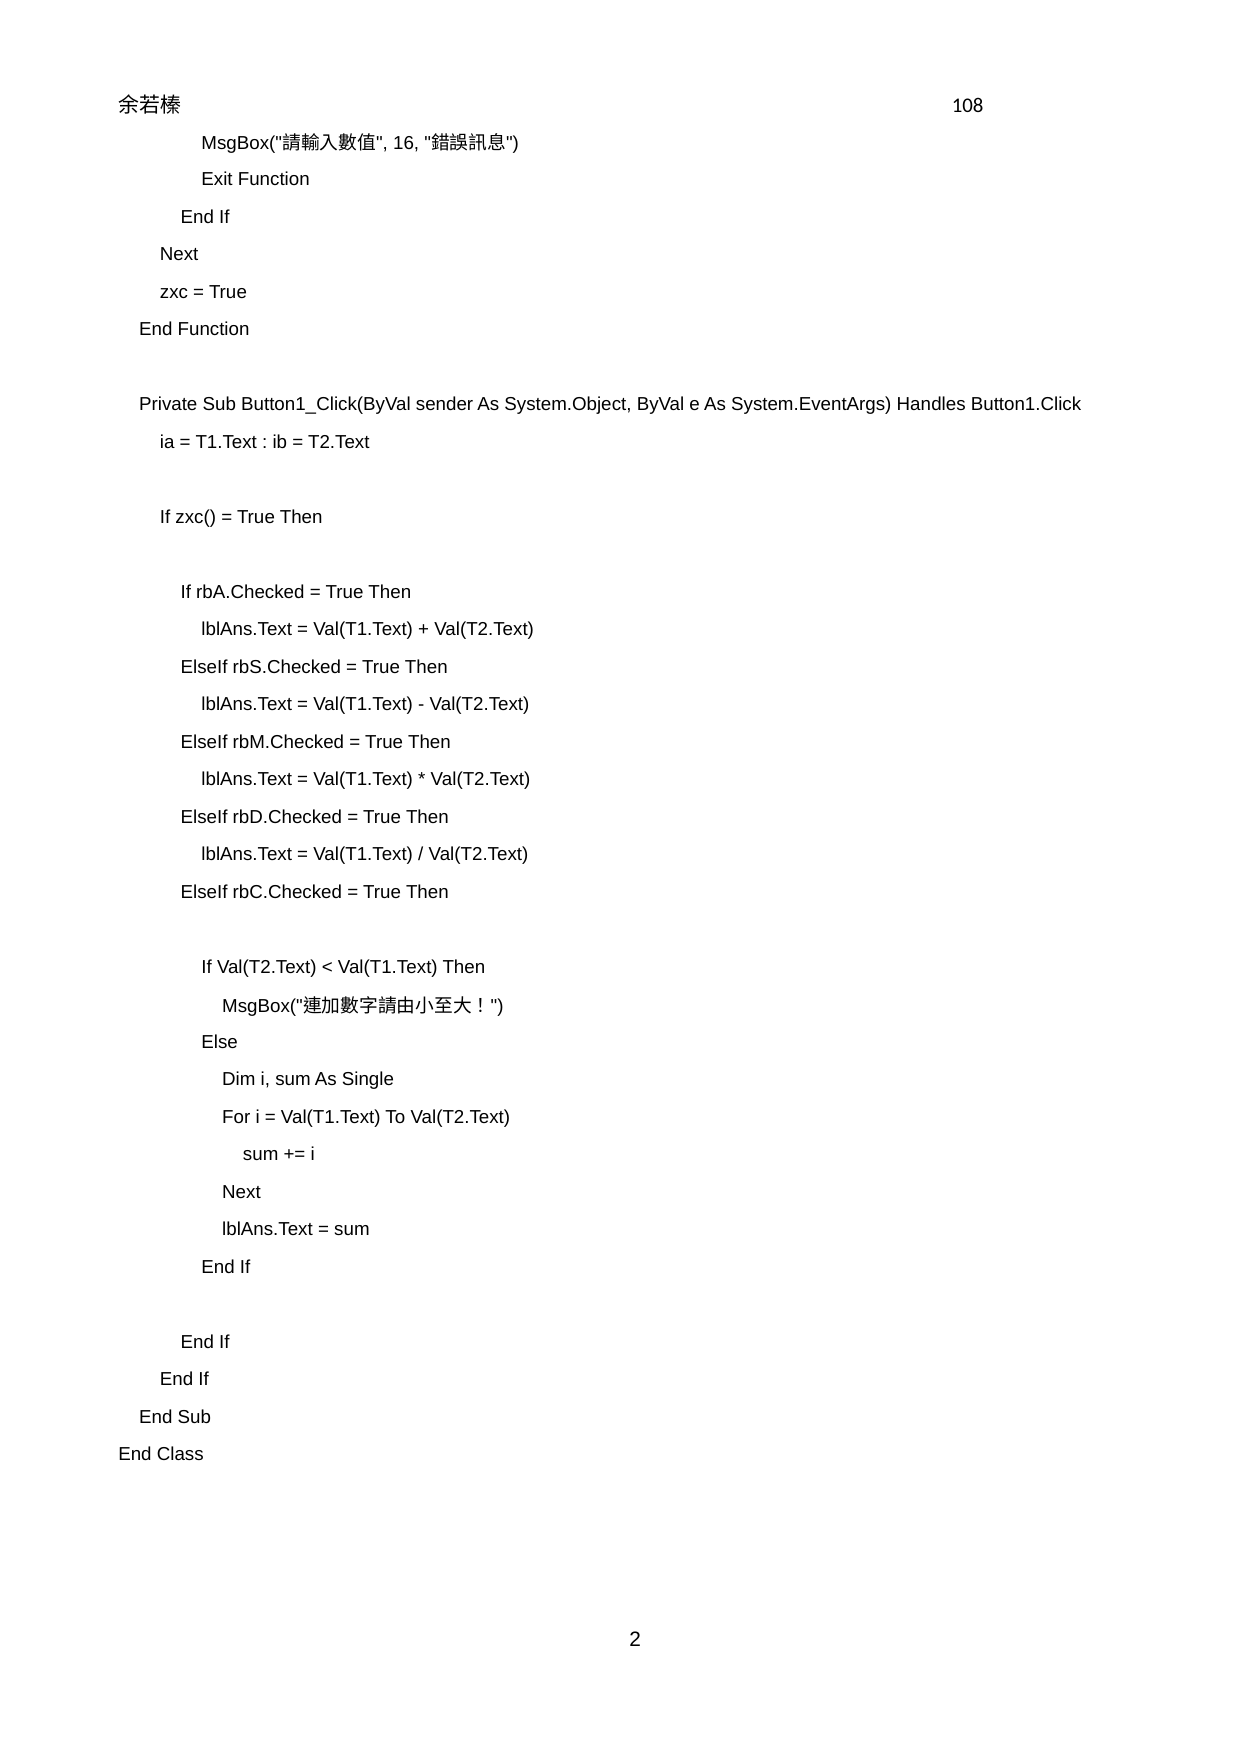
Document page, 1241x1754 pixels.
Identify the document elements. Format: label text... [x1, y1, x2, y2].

text Dim i, sum As Single [118, 1060, 1152, 1098]
text lblAns.Text = Val(T1.Text) * Val(T2.Text) [118, 760, 1152, 798]
text zxc = True [118, 273, 1152, 310]
text If rbA.Checked = True Then [118, 573, 1152, 610]
text End If [118, 1360, 1152, 1398]
text If Val(T2.Text) < Val(T1.Text) Then [118, 948, 1152, 985]
text MsgBox("請輸入數值", 16, "錯誤訊息") [118, 123, 1152, 160]
text Else [118, 1023, 1152, 1060]
text Next [118, 235, 1152, 273]
text lblAns.Text = Val(T1.Text) + Val(T2.Text) [118, 610, 1152, 648]
text Next [118, 1173, 1152, 1210]
text End If [118, 1323, 1152, 1360]
text MsgBox("連加數字請由小至大！") [118, 985, 1152, 1023]
text ElseIf rbM.Checked = True Then [118, 723, 1152, 760]
text lblAns.Text = Val(T1.Text) / Val(T2.Text) [118, 835, 1152, 873]
text End Function [118, 310, 1152, 348]
text If zxc() = True Then [118, 498, 1152, 535]
text For i = Val(T1.Text) To Val(T2.Text) [118, 1098, 1152, 1135]
text lblAns.Text = Val(T1.Text) - Val(T2.Text) [118, 685, 1152, 723]
text ia = T1.Text : ib = T2.Text [118, 423, 1152, 460]
text ElseIf rbC.Checked = True Then [118, 873, 1152, 910]
text sum += i [118, 1135, 1152, 1173]
text ElseIf rbD.Checked = True Then [118, 798, 1152, 835]
text ElseIf rbS.Checked = True Then [118, 648, 1152, 685]
text End If [118, 1248, 1152, 1285]
text End Sub [118, 1398, 1152, 1435]
text lblAns.Text = sum [118, 1210, 1152, 1248]
text Private Sub Button1_Click(ByVal sender As System.Object, ByVal e As System.EventArgs) Handles Button1.Click [118, 385, 1152, 423]
text Exit Function [118, 160, 1152, 198]
text End Class [118, 1435, 1152, 1473]
text End If [118, 198, 1152, 235]
